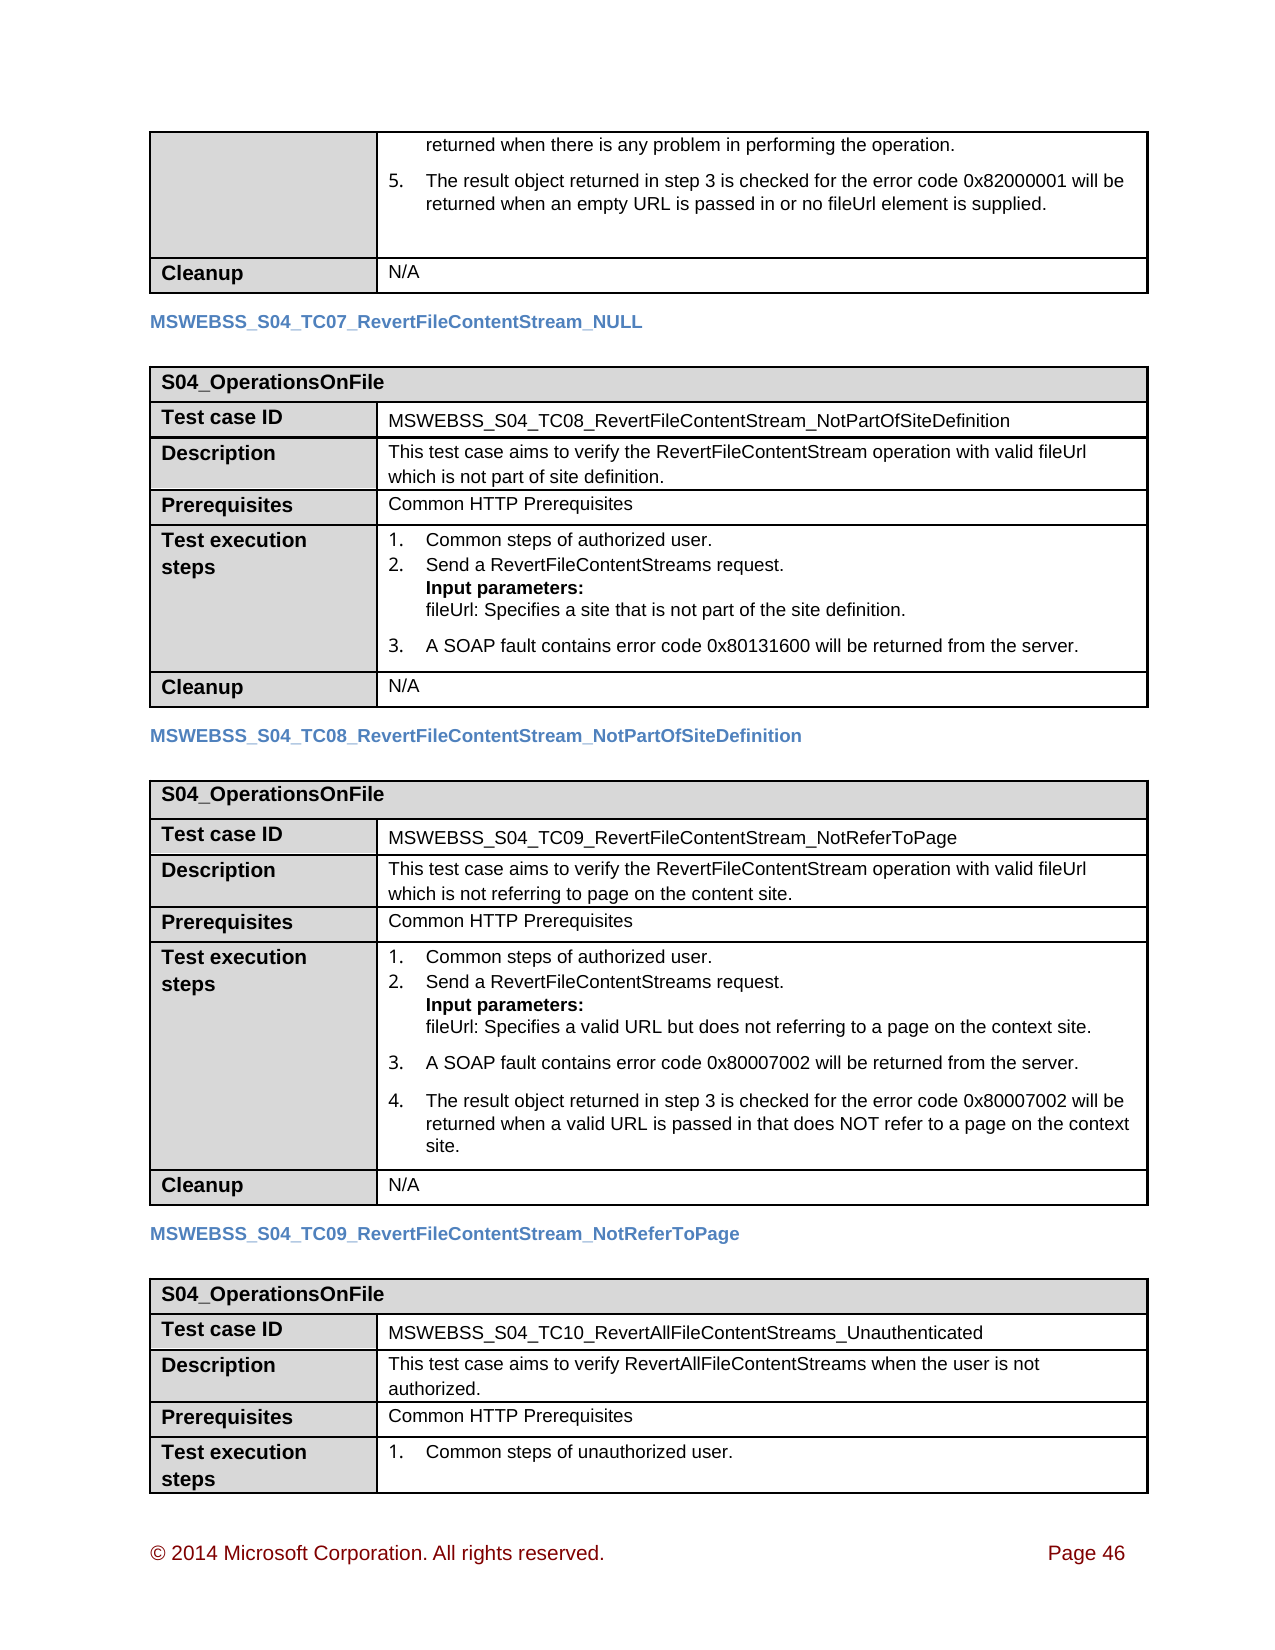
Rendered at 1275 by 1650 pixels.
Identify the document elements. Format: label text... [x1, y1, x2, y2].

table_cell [151, 1438, 376, 1492]
table_cell This test case aims to verify RevertAllFileContentStreams when the user is not authorized. [378, 1351, 1146, 1401]
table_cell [151, 133, 376, 257]
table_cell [378, 133, 1146, 257]
table_cell N/A [378, 673, 1146, 706]
table_cell Test execution steps [151, 526, 376, 671]
table_cell Cleanup [151, 1171, 376, 1204]
table_cell Prerequisites [151, 491, 376, 524]
table_cell N/A [378, 1171, 1146, 1204]
table_header S04_OperationsOnFile [151, 782, 1146, 818]
table_cell Test case ID [151, 1315, 376, 1348]
table_header S04_OperationsOnFile [151, 368, 1146, 401]
text MSWEBSS_S04_TC08_RevertFileContentStream_NotPartOfSiteDefinition [150, 721, 1125, 748]
table_cell Common HTTP Prerequisites [378, 1403, 1146, 1436]
table_header S04_OperationsOnFile [151, 1280, 1146, 1313]
text MSWEBSS_S04_TC09_RevertFileContentStream_NotReferToPage [150, 1219, 1125, 1246]
table_cell MSWEBSS_S04_TC10_RevertAllFileContentStreams_Unauthenticated [378, 1315, 1146, 1348]
table_cell Common steps of authorized user. Send a RevertFileContentStreams request. Input parameters: fileUrl: Specifies a valid URL but does not referring to a page on the context site. A SOAP fault contains error code 0x80007002 will be returned from the server. The result object returned in step 3 is checked for the error code 0x80007002 will be returned when a valid URL is passed in that does NOT refer to a page on the context site. [378, 943, 1146, 1169]
table_cell Description [151, 856, 376, 906]
table_cell Cleanup [151, 259, 376, 292]
table_cell This test case aims to verify the RevertFileContentStream operation with valid fileUrl which is not referring to page on the content site. [378, 856, 1146, 906]
table_cell Description [151, 439, 376, 488]
table_cell Test execution steps [151, 943, 376, 1169]
table_cell This test case aims to verify the RevertFileContentStream operation with valid fileUrl which is not part of site definition. [378, 439, 1146, 488]
table_cell MSWEBSS_S04_TC09_RevertFileContentStream_NotReferToPage [378, 820, 1146, 853]
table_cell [378, 1438, 1146, 1492]
table_cell Prerequisites [151, 1403, 376, 1436]
table_cell Description [151, 1351, 376, 1401]
table_cell Test case ID [151, 403, 376, 436]
table_cell Common HTTP Prerequisites [378, 908, 1146, 941]
table_cell Common steps of authorized user. Send a RevertFileContentStreams request. Input parameters: fileUrl: Specifies a site that is not part of the site definition. A SOAP fault contains error code 0x80131600 will be returned from the server. [378, 526, 1146, 671]
text MSWEBSS_S04_TC07_RevertFileContentStream_NULL [150, 307, 1125, 334]
table_cell N/A [378, 259, 1146, 292]
table_cell Prerequisites [151, 908, 376, 941]
table_cell Common HTTP Prerequisites [378, 491, 1146, 524]
table_cell MSWEBSS_S04_TC08_RevertFileContentStream_NotPartOfSiteDefinition [378, 403, 1146, 436]
table_cell Cleanup [151, 673, 376, 706]
table_cell Test case ID [151, 820, 376, 853]
